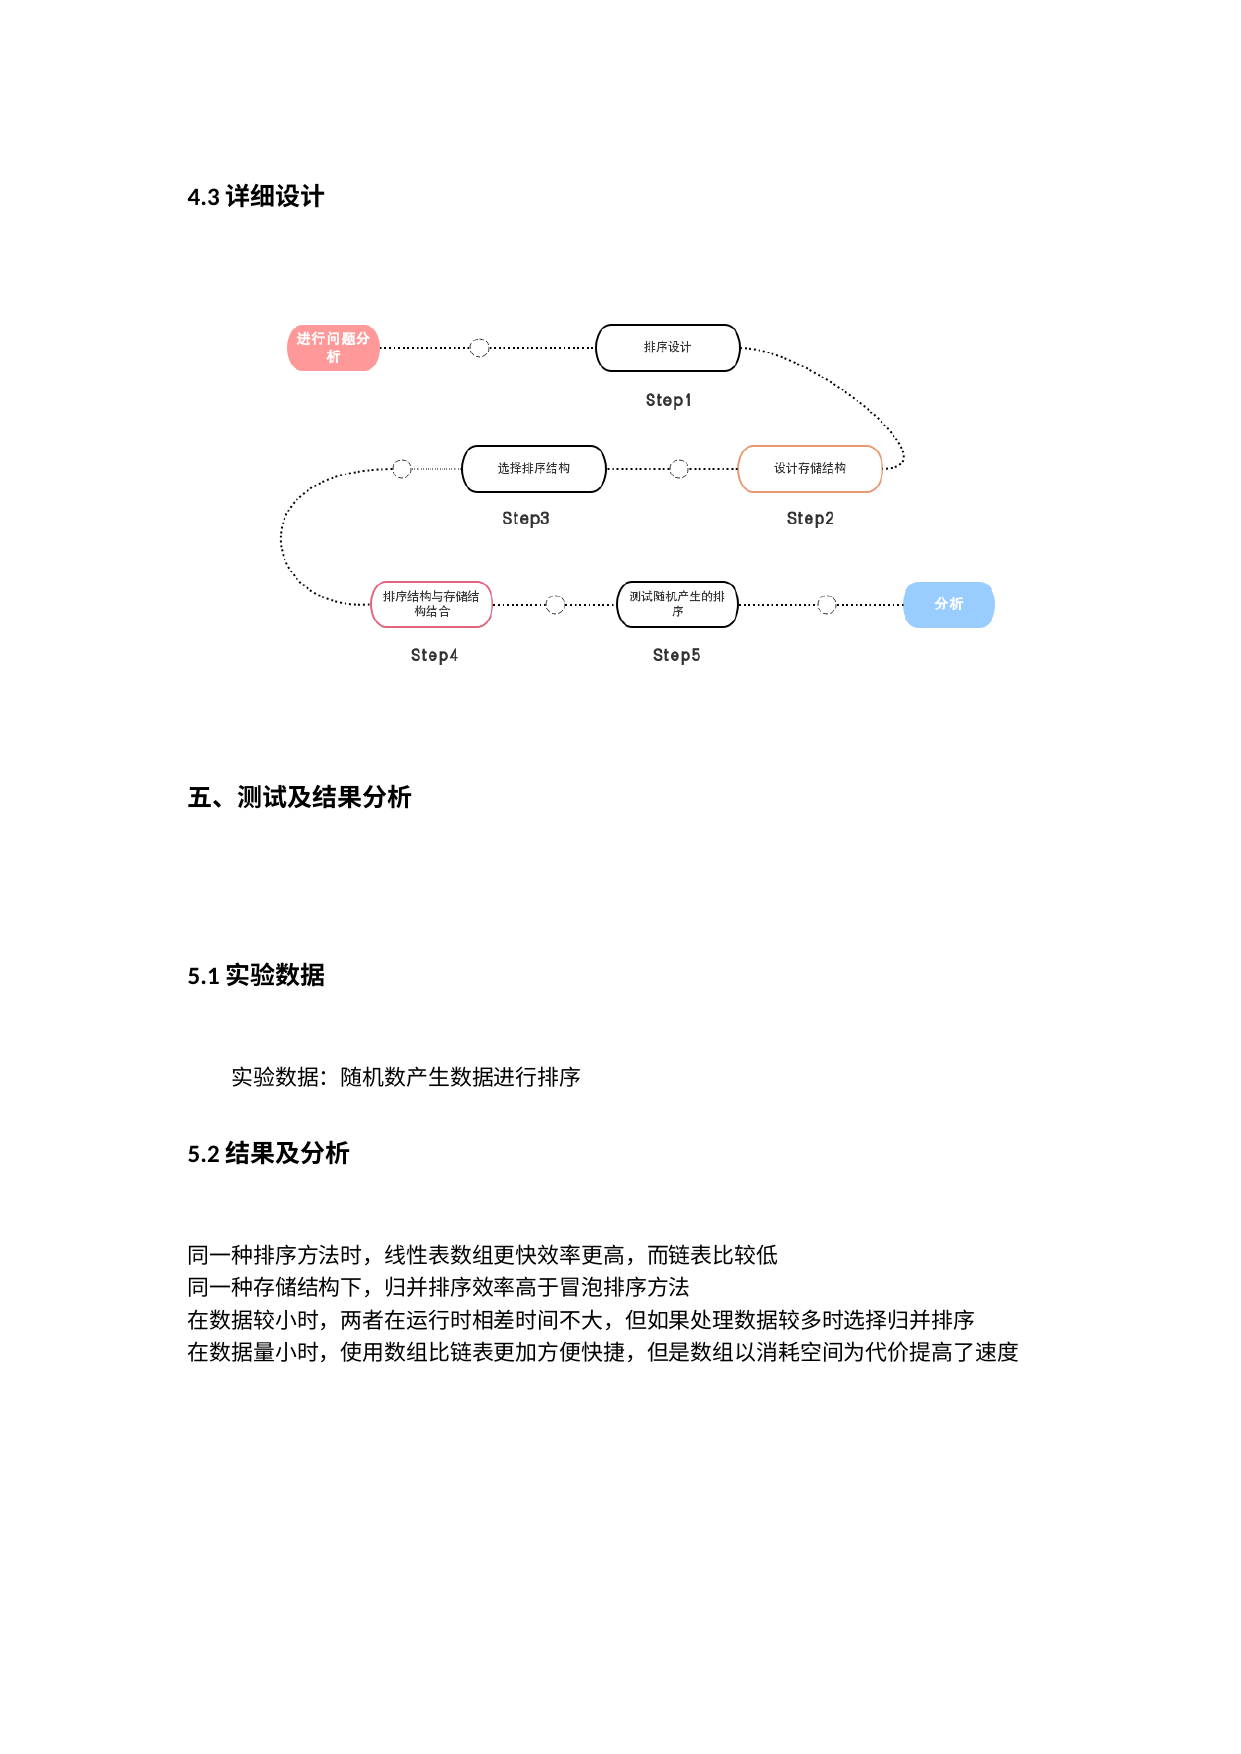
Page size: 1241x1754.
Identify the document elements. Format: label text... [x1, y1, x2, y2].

text 同一种存储结构下，归并排序效率高于冒泡排序方法 [187, 1270, 1053, 1302]
subtitle 5.1 实验数据 [187, 941, 1053, 1006]
text 同一种排序方法时，线性表数组更快效率更高，而链表比较低 [187, 1237, 1053, 1270]
subtitle 5.2 结果及分析 [187, 1119, 1053, 1184]
text 在数据量小时，使用数组比链表更加方便快捷，但是数组以消耗空间为代价提高了速度 [187, 1335, 1053, 1367]
subtitle 4.3 详细设计 [187, 162, 1053, 227]
text 实验数据：随机数产生数据进行排序 [187, 1059, 1053, 1092]
subtitle 五、测试及结果分析 [187, 763, 1053, 828]
picture [187, 280, 1052, 730]
text 在数据较小时，两者在运行时相差时间不大，但如果处理数据较多时选择归并排序 [187, 1302, 1053, 1335]
